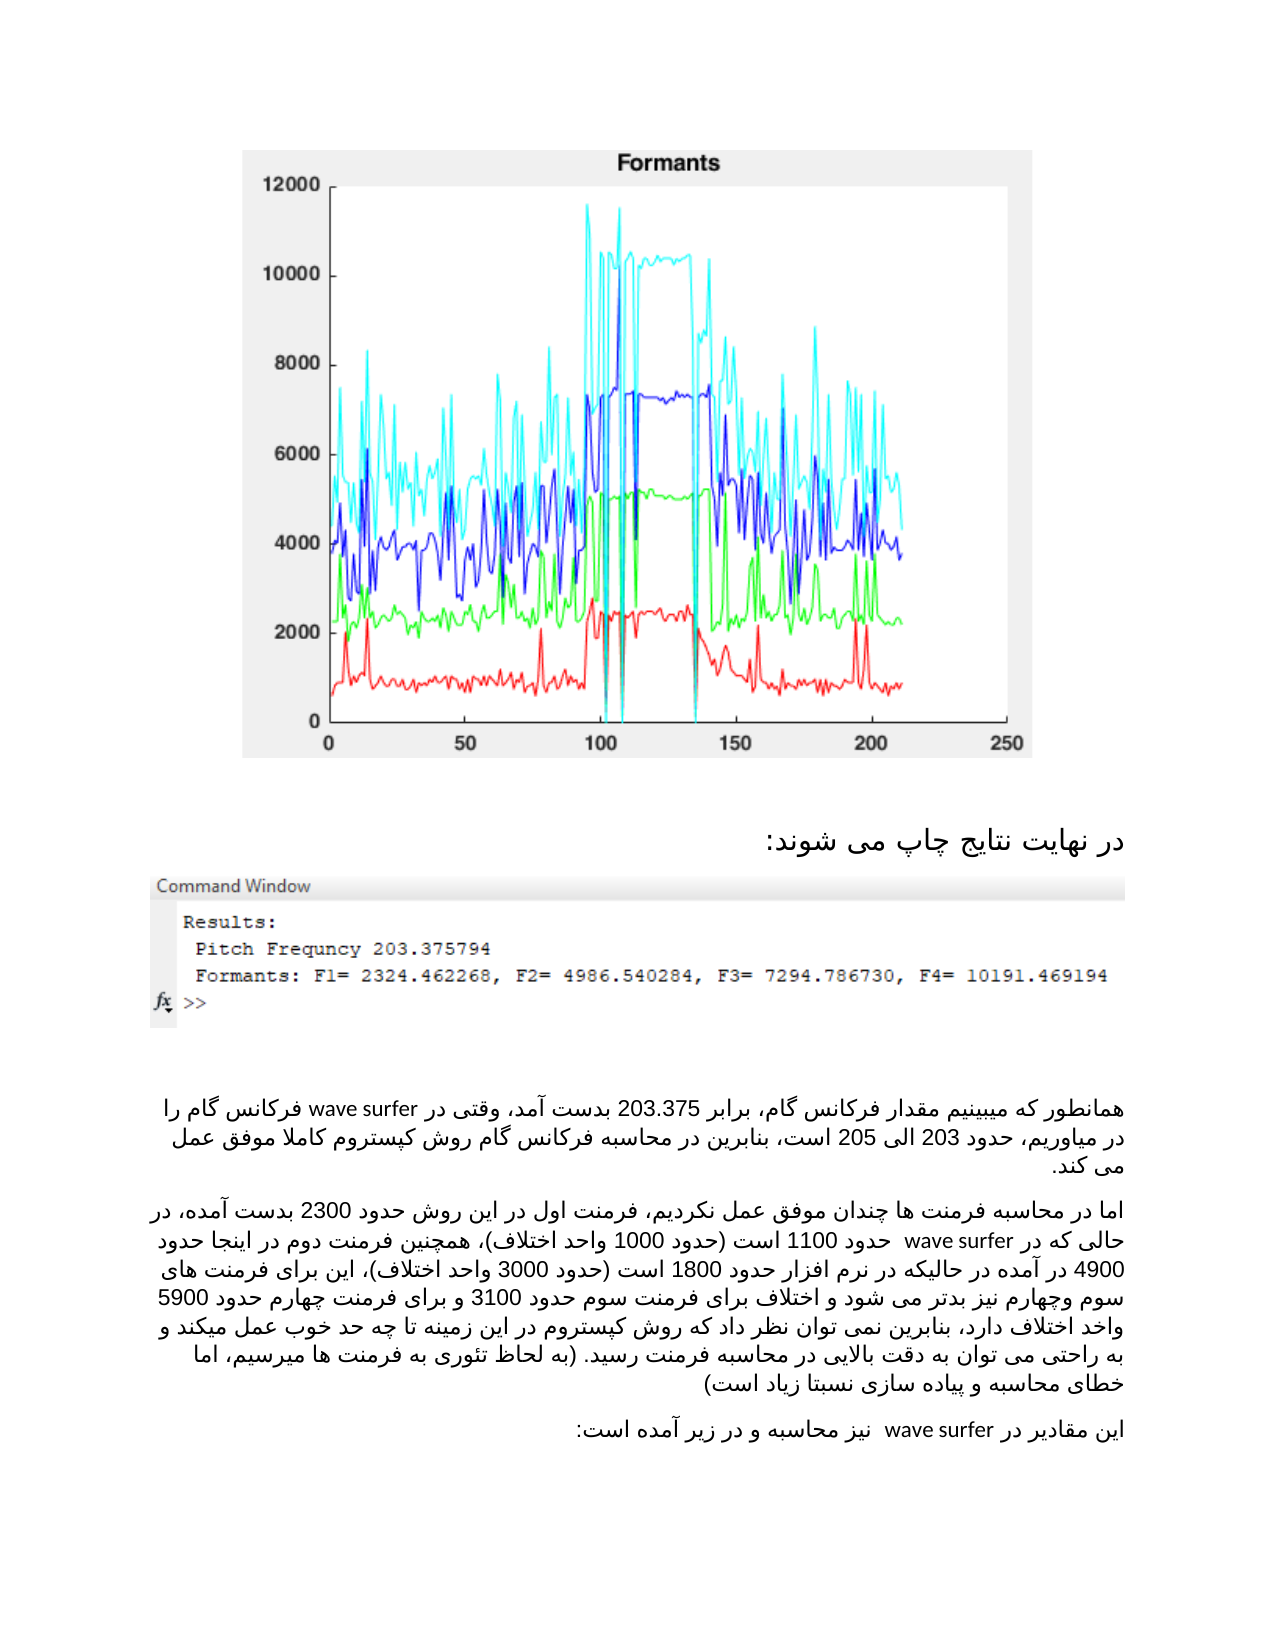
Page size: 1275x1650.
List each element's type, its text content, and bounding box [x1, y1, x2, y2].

text اما در محاسبه فرمنت ها چندان موفق عمل نکردیم، فرمنت اول در این روش حدود 2300 بدست آمده، در حالی که در wave surfer حدود 1100 است (حدود 1000 واحد اختلاف)، همچنین فرمنت دوم در اینجا حدود 4900 در آمده در حالیکه در نرم افزار حدود 1800 است (حدود 3000 واحد اختلاف)، این برای فرمنت های سوم وچهارم نیز بدتر می شود و اختلاف برای فرمنت سوم حدود 3100 و برای فرمنت چهارم حدود 5900 واخد اختلاف دارد، بنابرین نمی توان نظر داد که روش کپستروم در این زمینه تا چه حد خوب عمل میکند و به راحتی می توان به دقت بالایی در محاسبه فرمنت رسید. (به لحاظ تئوری به فرمنت ها میرسیم، اما خطای محاسبه و پیاده سازی نسبتا زیاد است) [150, 1197, 1125, 1396]
picture [150, 876, 1125, 1028]
text این مقادیر در wave surfer نیز محاسبه و در زیر آمده است: [150, 1415, 1125, 1443]
text در نهایت نتایج چاپ می شوند: [150, 823, 1125, 857]
picture [242, 150, 1033, 758]
text همانطور که میبینیم مقدار فرکانس گام، برابر 203.375 بدست آمد، وقتی در wave surfer فرکانس گام را در میاوریم، حدود 203 الی 205 است، بنابرین در محاسبه فرکانس گام روش کپستروم کاملا موفق عمل می کند. [150, 1094, 1125, 1179]
